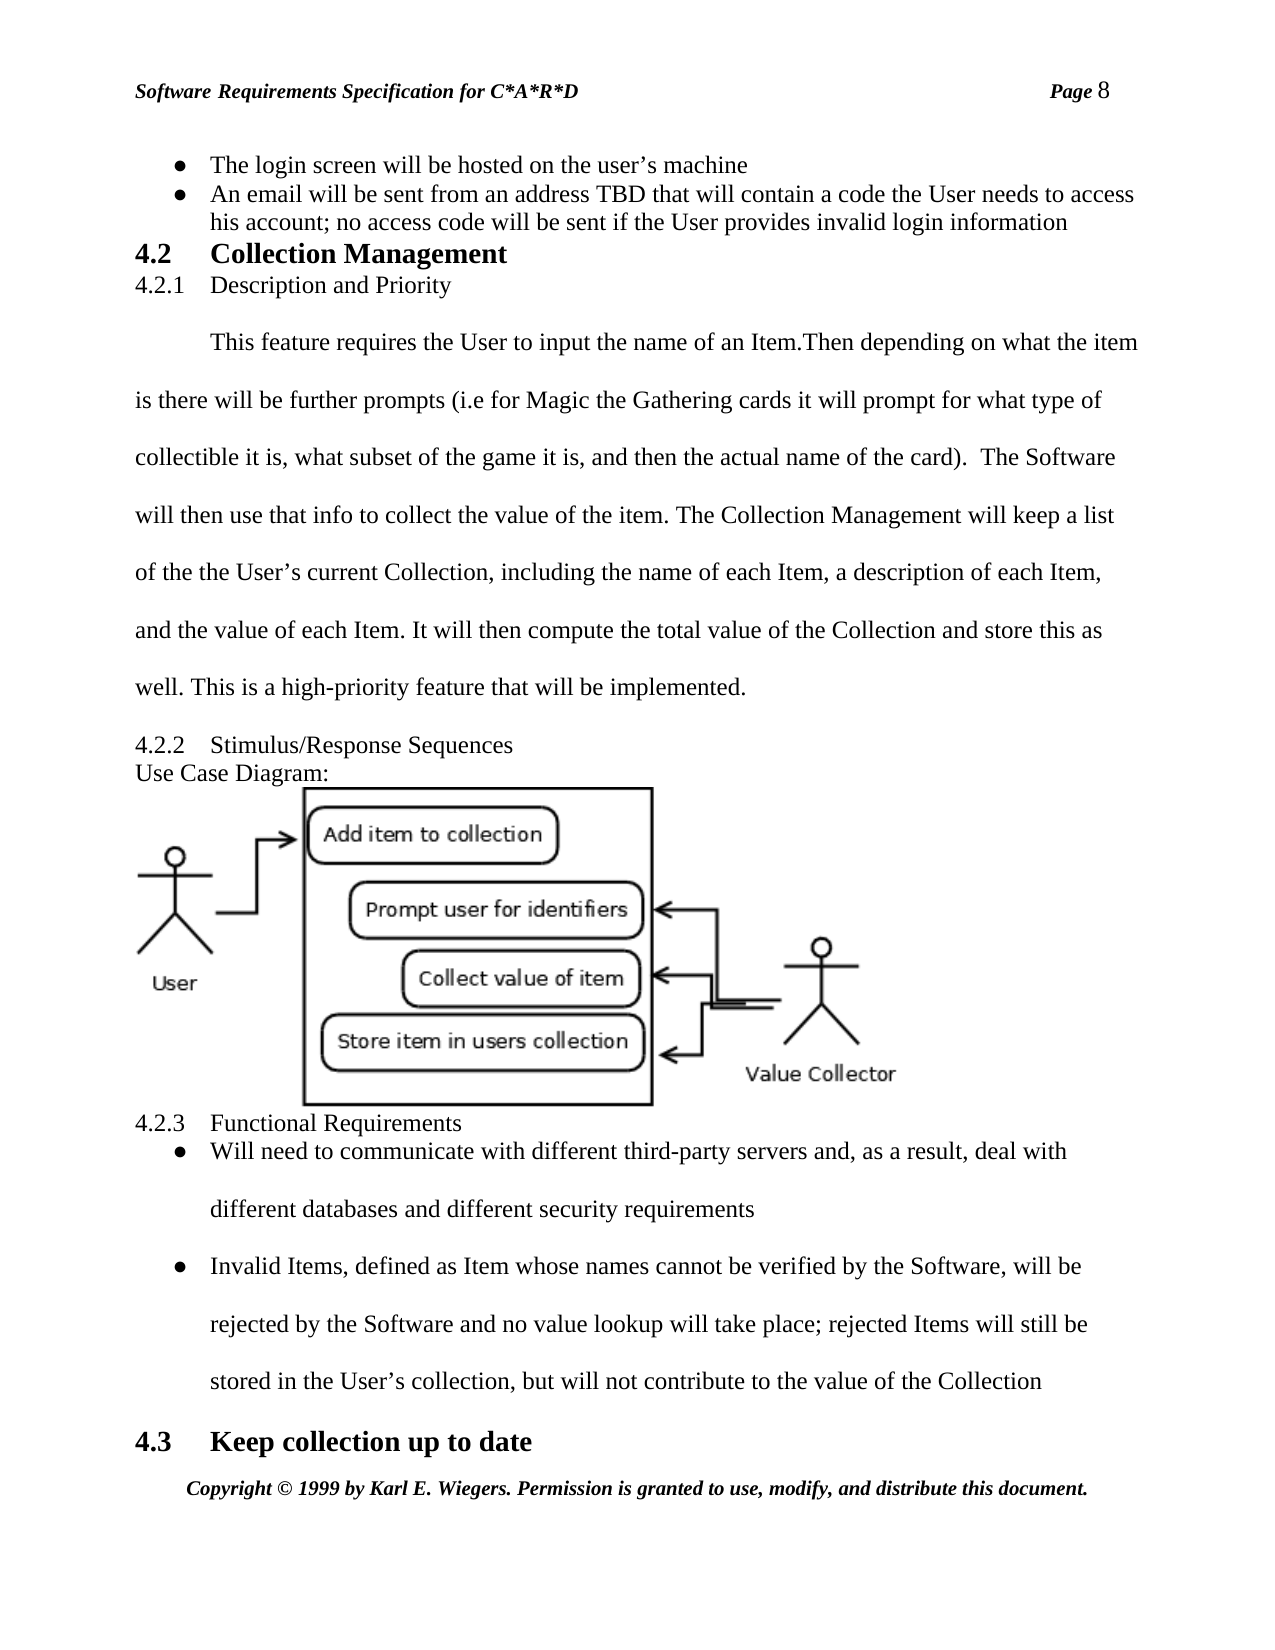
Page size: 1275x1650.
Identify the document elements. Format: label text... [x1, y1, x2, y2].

list Stimulus/Response Sequences [135, 730, 1140, 758]
list Description and Priority [135, 270, 1140, 298]
list Invalid Items, defined as Item whose names cannot be verified by the Software, will be rejected by the Software and no value lookup will take place; rejected Items will still be stored in the User’s collection, but will not contribute to the value of the Collection [172, 1251, 1140, 1395]
list Keep collection up to date [135, 1424, 1140, 1457]
list Will need to communicate with different third-party servers and, as a result, deal with different databases and different security requirements [172, 1136, 1140, 1223]
list An email will be sent from an address TBD that will contain a code the User needs to access his account; no access code will be sent if the User provides invalid login information [172, 179, 1140, 236]
text This feature requires the User to input the name of an Item.Then depending on what the item is there will be further prompts (i.e for Magic the Gathering cards it will prompt for what type of collectible it is, what subset of the game it is, and then the actual name of the card). The Software will then use that info to collect the value of the item. The Collection Management will keep a list of the the User’s current Collection, including the name of each Item, a description of each Item, and the value of each Item. It will then compute the total value of the Collection and store this as well. This is a high-priority feature that will be implemented. [135, 327, 1140, 701]
picture [135, 787, 901, 1108]
list Collection Management [135, 236, 1140, 270]
list Functional Requirements [135, 1108, 1140, 1136]
text Use Case Diagram: [135, 758, 1140, 787]
list The login screen will be hosted on the user’s machine [172, 150, 1140, 179]
